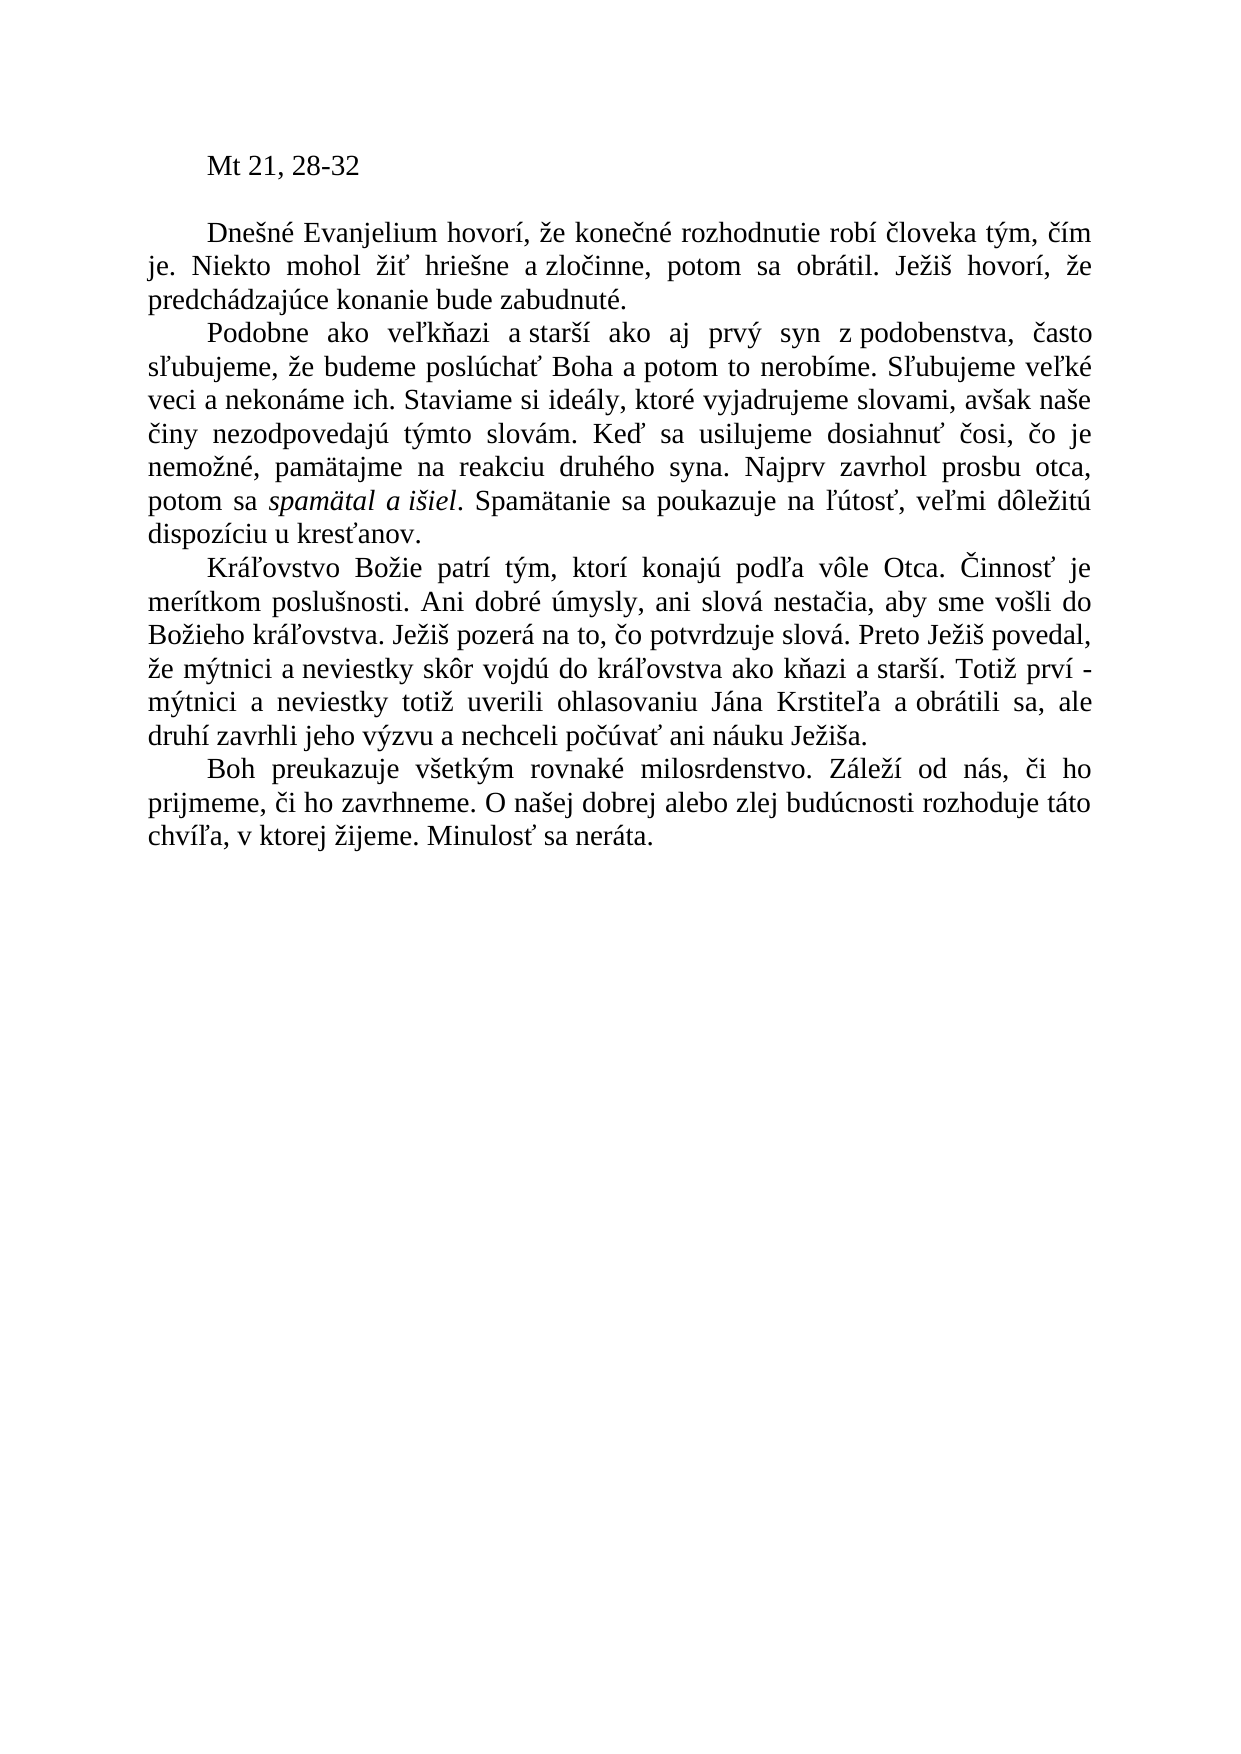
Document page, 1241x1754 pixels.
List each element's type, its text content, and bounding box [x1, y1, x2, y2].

text Kráľovstvo Božie patrí tým, ktorí konajú podľa vôle Otca. Činnosť je merítkom poslušnosti. Ani dobré úmysly, ani slová nestačia, aby sme vošli do Božieho kráľovstva. Ježiš pozerá na to, čo potvrdzuje slová. Preto Ježiš povedal, že mýtnici a neviestky skôr vojdú do kráľovstva ako kňazi a starší. Totiž prví - mýtnici a neviestky totiž uverili ohlasovaniu Jána Krstiteľa a obrátili sa, ale druhí zavrhli jeho výzvu a nechceli počúvať ani náuku Ježiša. [148, 550, 1093, 751]
text Mt 21, 28-32 [148, 148, 1093, 181]
text Boh preukazuje všetkým rovnaké milosrdenstvo. Záleží od nás, či ho prijmeme, či ho zavrhneme. O našej dobrej alebo zlej budúcnosti rozhoduje táto chvíľa, v ktorej žijeme. Minulosť sa neráta. [148, 751, 1093, 852]
text Dnešné Evanjelium hovorí, že konečné rozhodnutie robí človeka tým, čím je. Niekto mohol žiť hriešne a zločinne, potom sa obrátil. Ježiš hovorí, že predchádzajúce konanie bude zabudnuté. [148, 215, 1093, 315]
text Podobne ako veľkňazi a starší ako aj prvý syn z podobenstva, často sľubujeme, že budeme poslúchať Boha a potom to nerobíme. Sľubujeme veľké veci a nekonáme ich. Staviame si ideály, ktoré vyjadrujeme slovami, avšak naše činy nezodpovedajú týmto slovám. Keď sa usilujeme dosiahnuť čosi, čo je nemožné, pamätajme na reakciu druhého syna. Najprv zavrhol prosbu otca, potom sa spamätal a išiel. Spamätanie sa poukazuje na ľútosť, veľmi dôležitú dispozíciu u kresťanov. [148, 315, 1093, 550]
